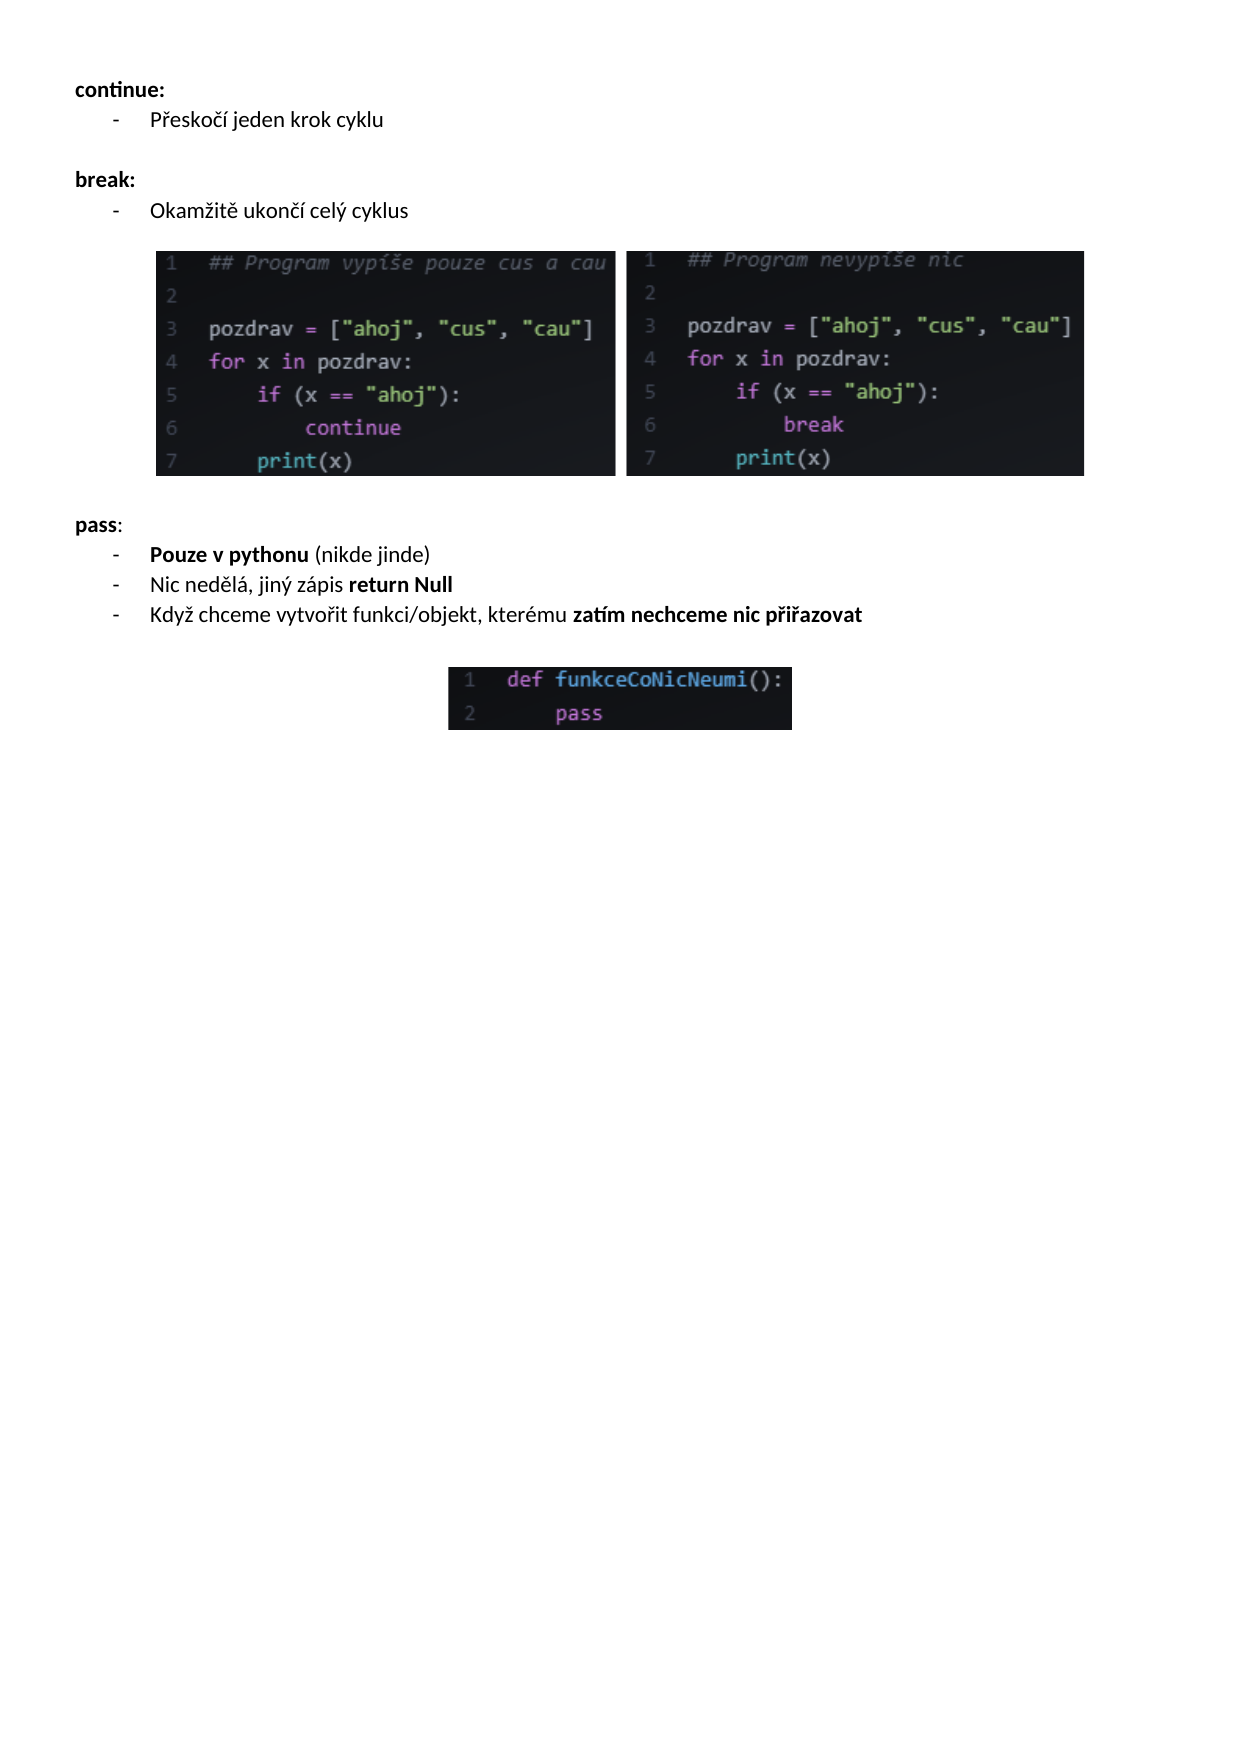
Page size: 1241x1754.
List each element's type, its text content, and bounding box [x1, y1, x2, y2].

picture [448, 667, 792, 730]
list Když chceme vytvořit funkci/objekt, kterému zatím nechceme nic přiřazovat [112, 600, 1165, 628]
text pass: [75, 510, 1165, 538]
list Nic nedělá, jiný zápis return Null [112, 570, 1165, 598]
text continue: [75, 75, 1165, 103]
picture [156, 251, 1085, 476]
list Přeskočí jeden krok cyklu [112, 105, 1165, 133]
text break: [75, 166, 1165, 194]
list Okamžitě ukončí celý cyklus [112, 196, 1165, 224]
list Pouze v pythonu (nikde jinde) [112, 540, 1165, 568]
